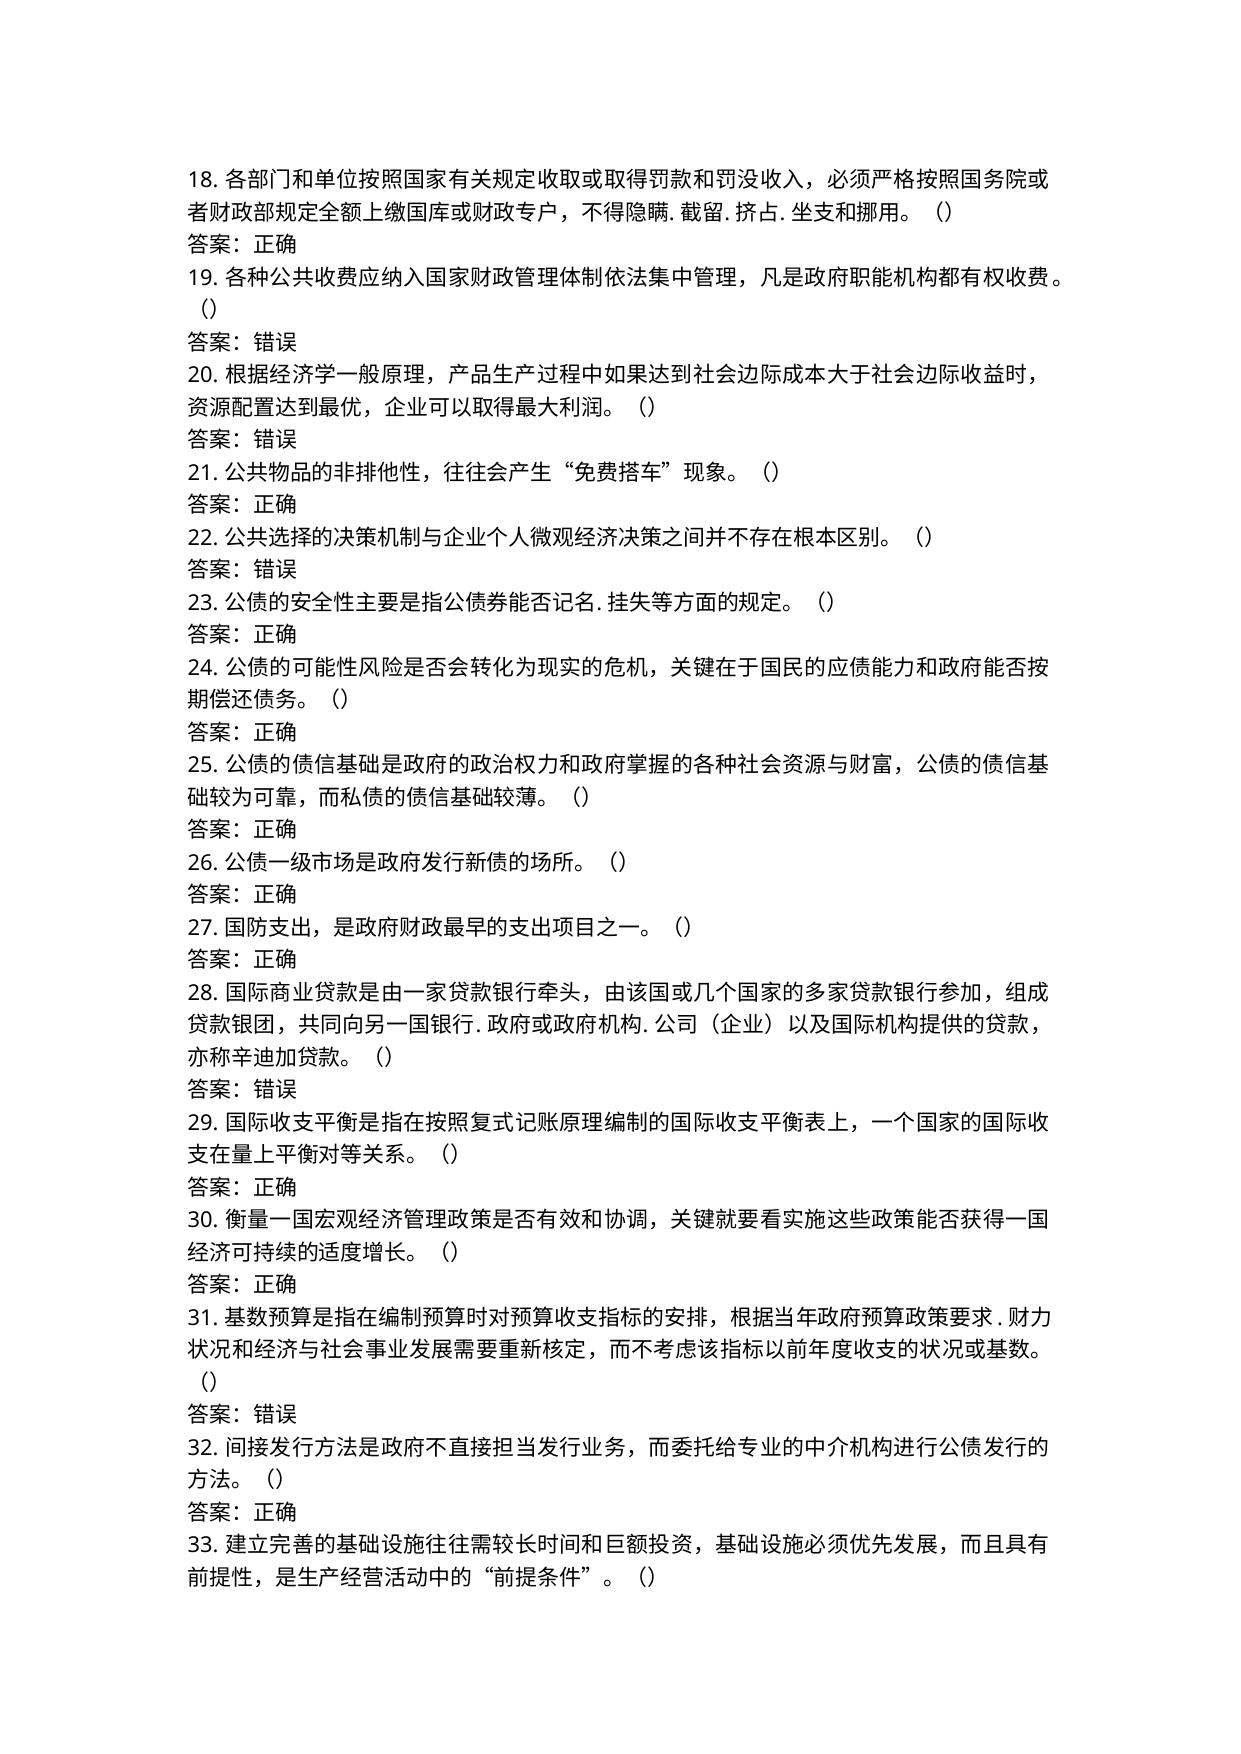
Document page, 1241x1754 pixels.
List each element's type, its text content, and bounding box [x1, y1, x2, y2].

text 答案：错误 [187, 422, 1053, 454]
text 答案：正确 [187, 487, 1053, 519]
text 答案：错误 [187, 552, 1053, 584]
text 答案：正确 [187, 877, 1053, 909]
text 32. 间接发行方法是政府不直接担当发行业务，而委托给专业的中介机构进行公债发行的方法。（） [187, 1429, 1053, 1494]
text 答案：错误 [187, 1072, 1053, 1104]
text 答案：正确 [187, 1267, 1053, 1299]
text 答案：错误 [187, 324, 1053, 357]
text 答案：正确 [187, 812, 1053, 844]
text 19. 各种公共收费应纳入国家财政管理体制依法集中管理，凡是政府职能机构都有权收费。（） [187, 259, 1053, 324]
text 31. 基数预算是指在编制预算时对预算收支指标的安排，根据当年政府预算政策要求. 财力状况和经济与社会事业发展需要重新核定，而不考虑该指标以前年度收支的状况或基数。（） [187, 1299, 1053, 1397]
text 21. 公共物品的非排他性，往往会产生“免费搭车”现象。（） [187, 454, 1053, 487]
text 22. 公共选择的决策机制与企业个人微观经济决策之间并不存在根本区别。（） [187, 519, 1053, 552]
text 答案：正确 [187, 714, 1053, 747]
text 20. 根据经济学一般原理，产品生产过程中如果达到社会边际成本大于社会边际收益时，资源配置达到最优，企业可以取得最大利润。（） [187, 357, 1053, 422]
text 答案：正确 [187, 942, 1053, 974]
text 24. 公债的可能性风险是否会转化为现实的危机，关键在于国民的应债能力和政府能否按期偿还债务。（） [187, 649, 1053, 714]
text 25. 公债的债信基础是政府的政治权力和政府掌握的各种社会资源与财富，公债的债信基础较为可靠，而私债的债信基础较薄。（） [187, 747, 1053, 812]
text 答案：错误 [187, 1397, 1053, 1429]
text 答案：正确 [187, 227, 1053, 259]
text 27. 国防支出，是政府财政最早的支出项目之一。（） [187, 909, 1053, 942]
text 23. 公债的安全性主要是指公债券能否记名. 挂失等方面的规定。（） [187, 584, 1053, 617]
text 30. 衡量一国宏观经济管理政策是否有效和协调，关键就要看实施这些政策能否获得一国经济可持续的适度增长。（） [187, 1202, 1053, 1267]
text 答案：正确 [187, 1169, 1053, 1202]
text 29. 国际收支平衡是指在按照复式记账原理编制的国际收支平衡表上，一个国家的国际收支在量上平衡对等关系。（） [187, 1104, 1053, 1169]
text 33. 建立完善的基础设施往往需较长时间和巨额投资，基础设施必须优先发展，而且具有前提性，是生产经营活动中的“前提条件”。（） [187, 1527, 1053, 1592]
text 答案：正确 [187, 617, 1053, 649]
text 18. 各部门和单位按照国家有关规定收取或取得罚款和罚没收入，必须严格按照国务院或者财政部规定全额上缴国库或财政专户，不得隐瞒. 截留. 挤占. 坐支和挪用。（） [187, 162, 1053, 227]
text 26. 公债一级市场是政府发行新债的场所。（） [187, 844, 1053, 877]
text 28. 国际商业贷款是由一家贷款银行牵头，由该国或几个国家的多家贷款银行参加，组成贷款银团，共同向另一国银行. 政府或政府机构. 公司（企业）以及国际机构提供的贷款，亦称辛迪加贷款。（） [187, 974, 1053, 1072]
text 答案：正确 [187, 1494, 1053, 1527]
